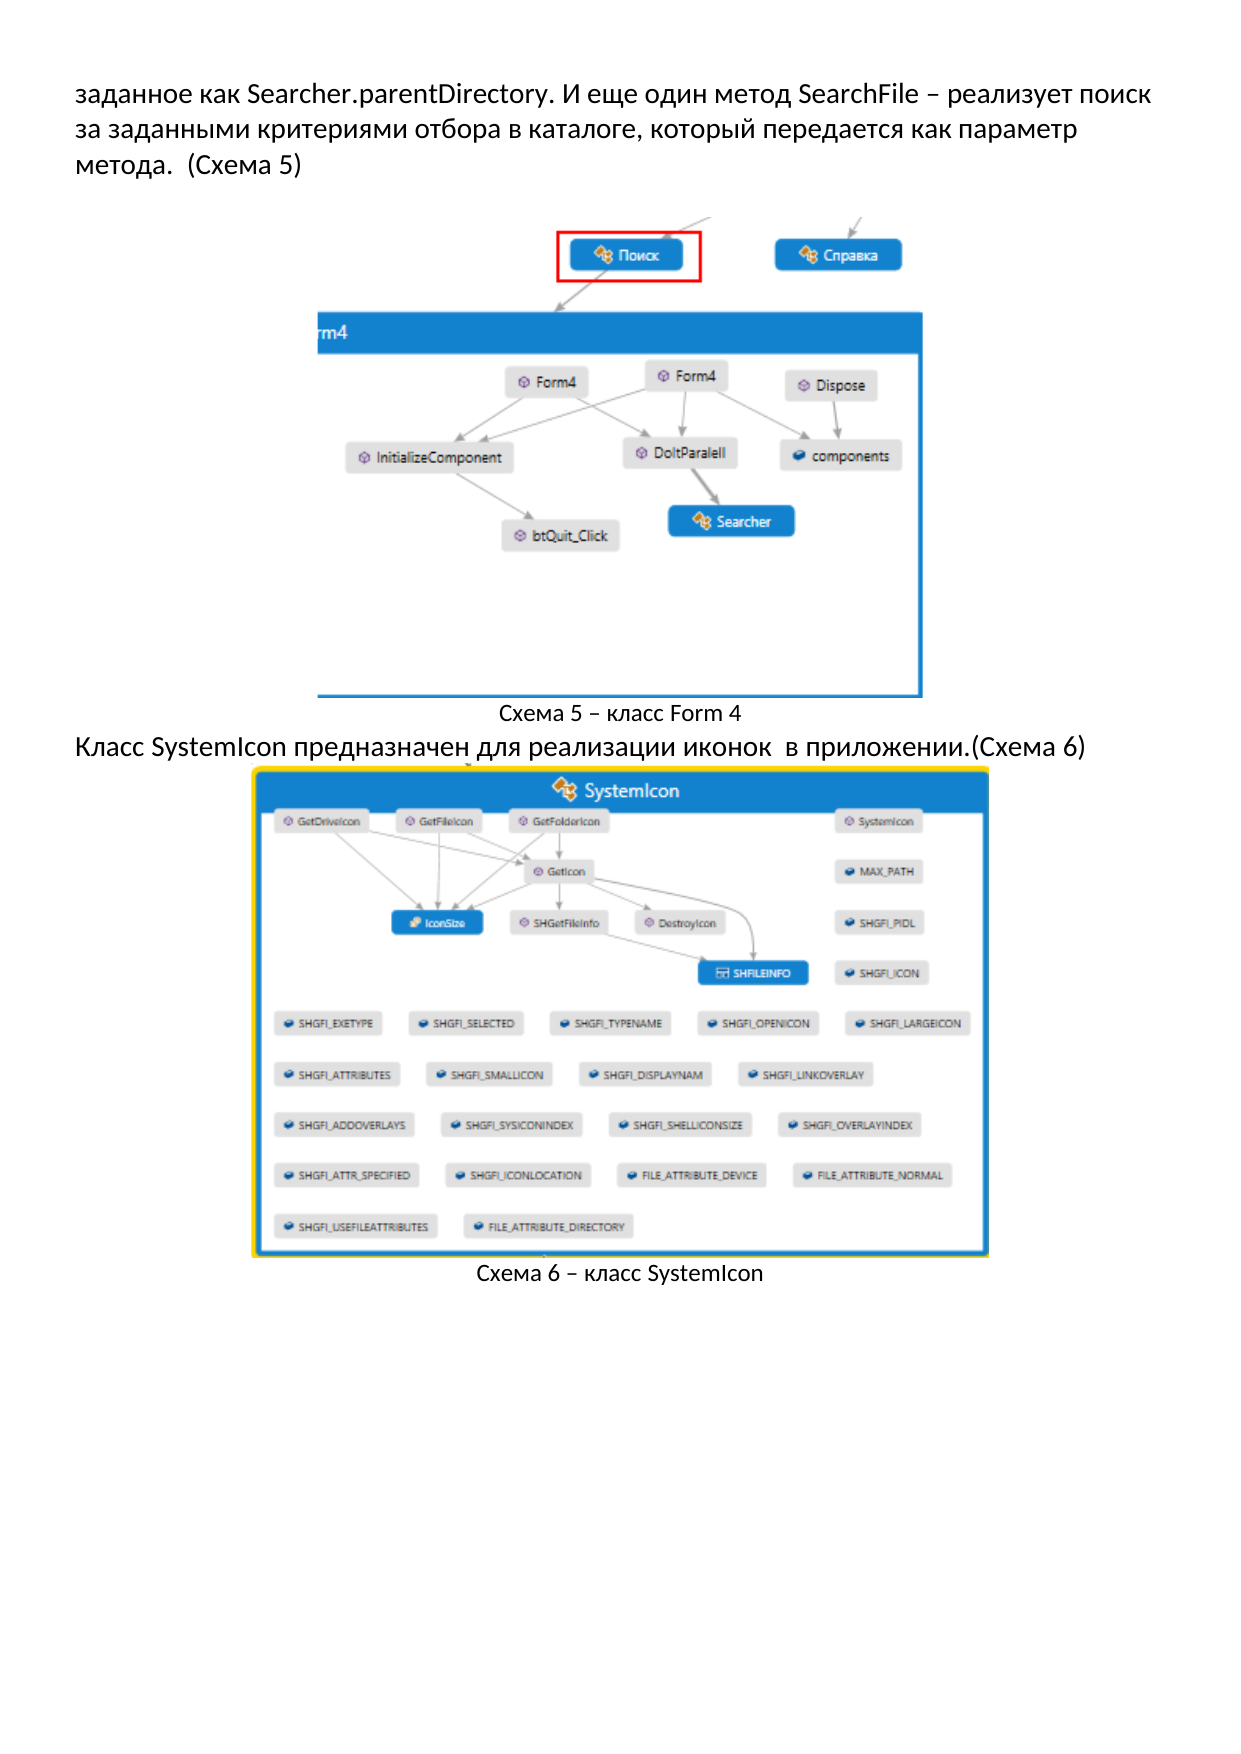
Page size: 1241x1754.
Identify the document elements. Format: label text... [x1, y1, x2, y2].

picture [317, 217, 923, 698]
text Класс SystemIcon предназначен для реализации иконок в приложении.(Схема 6) [75, 728, 1165, 763]
text Схема 5 – класс Form 4 [75, 697, 1165, 728]
text Схема 6 – класс SystemIcon [75, 1257, 1165, 1288]
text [75, 75, 1165, 182]
picture [251, 763, 989, 1258]
